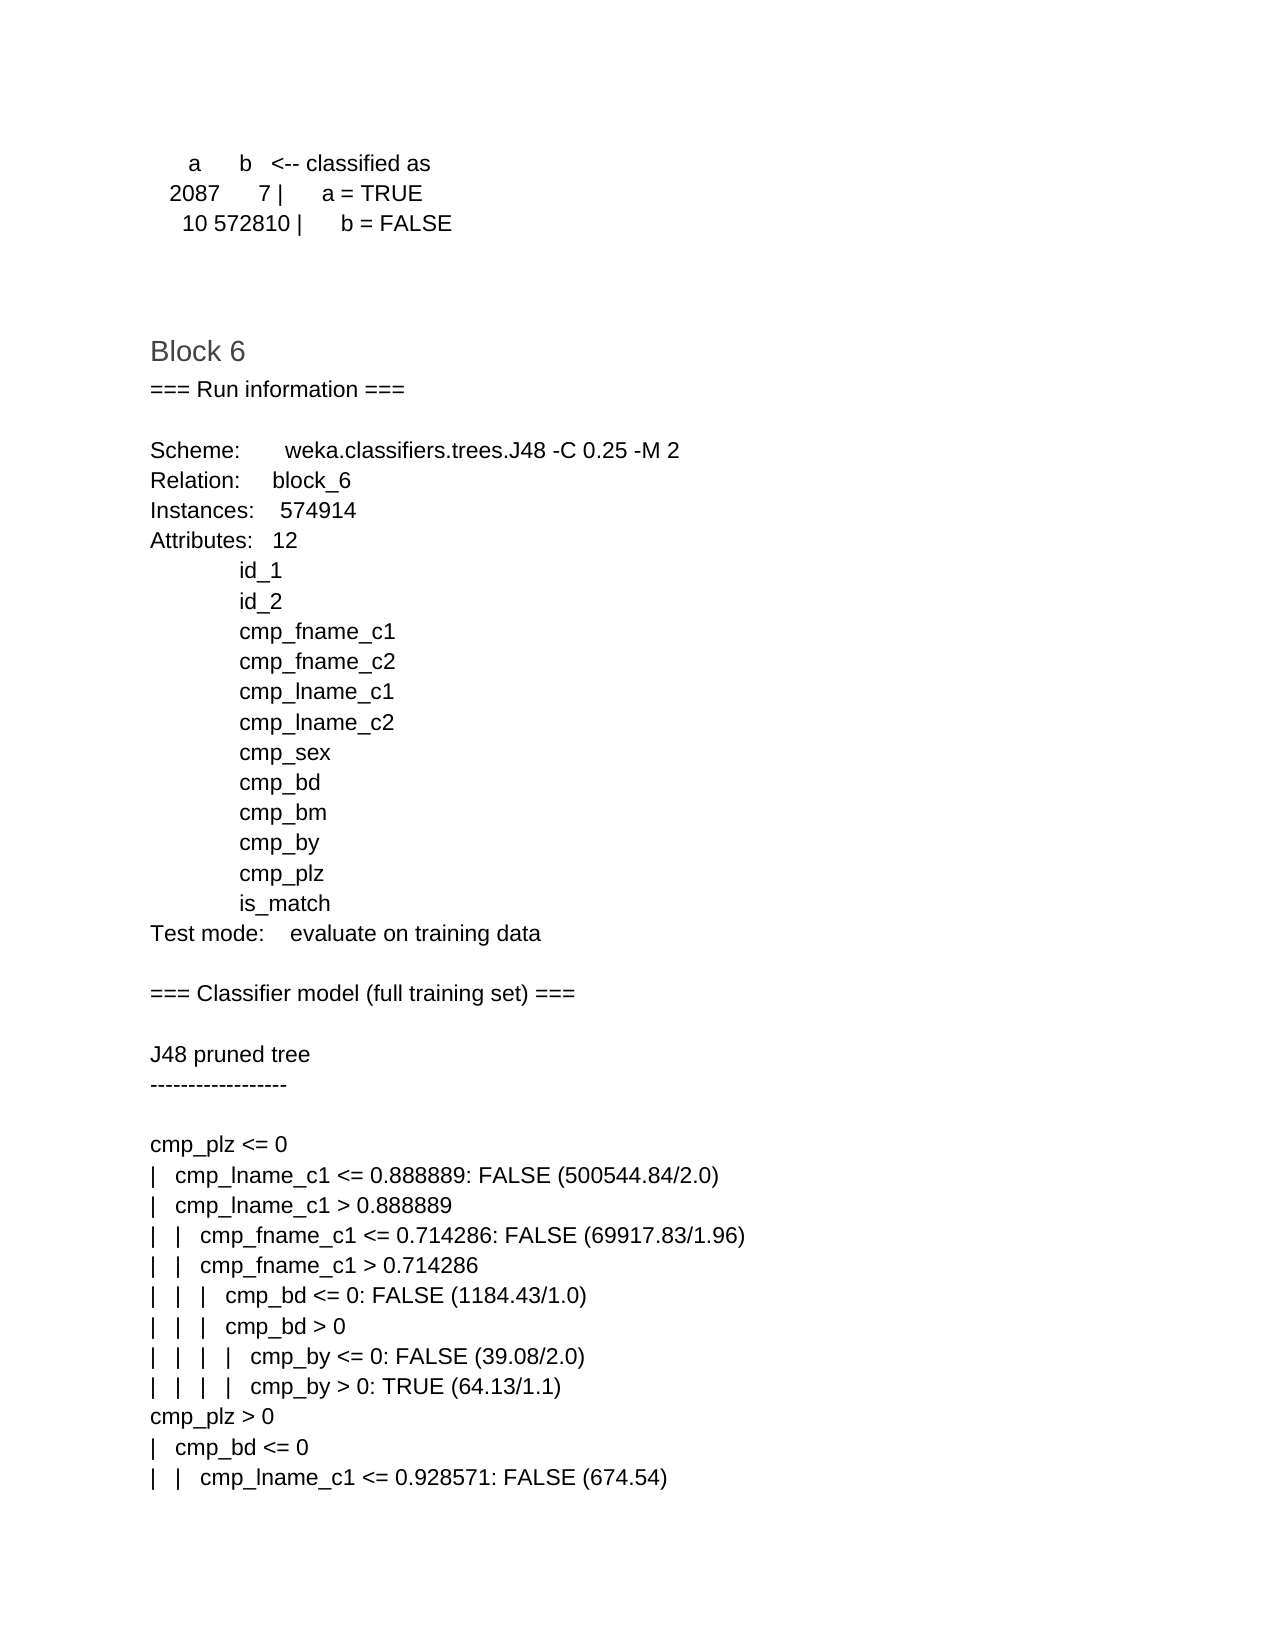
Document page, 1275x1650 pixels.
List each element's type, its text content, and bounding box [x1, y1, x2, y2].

text ------------------ [150, 1071, 1125, 1097]
text cmp_sex [150, 739, 1125, 765]
text === Classifier model (full training set) === [150, 980, 1125, 1007]
text === Run information === [150, 376, 1125, 403]
text 2087 7 | a = TRUE [150, 180, 1125, 207]
text | cmp_lname_c1 <= 0.888889: FALSE (500544.84/2.0) [150, 1162, 1125, 1188]
text id_2 [150, 588, 1125, 614]
text cmp_plz > 0 [150, 1403, 1125, 1430]
text | | | | cmp_by > 0: TRUE (64.13/1.1) [150, 1373, 1125, 1399]
text cmp_lname_c2 [150, 708, 1125, 735]
text 10 572810 | b = FALSE [150, 210, 1125, 237]
text cmp_bm [150, 799, 1125, 826]
text cmp_bd [150, 769, 1125, 795]
text J48 pruned tree [150, 1041, 1125, 1067]
text id_1 [150, 557, 1125, 584]
text | | | | cmp_by <= 0: FALSE (39.08/2.0) [150, 1343, 1125, 1369]
text | | | cmp_bd > 0 [150, 1313, 1125, 1339]
subtitle Block 6 [150, 334, 1125, 368]
text Instances: 574914 [150, 497, 1125, 523]
text is_match [150, 890, 1125, 916]
text Test mode: evaluate on training data [150, 920, 1125, 946]
text a b <-- classified as [150, 150, 1125, 176]
text | | cmp_fname_c1 <= 0.714286: FALSE (69917.83/1.96) [150, 1222, 1125, 1248]
text | cmp_bd <= 0 [150, 1433, 1125, 1460]
text | | cmp_lname_c1 <= 0.928571: FALSE (674.54) [150, 1464, 1125, 1490]
text Scheme: weka.classifiers.trees.J48 -C 0.25 -M 2 [150, 437, 1125, 463]
text cmp_lname_c1 [150, 678, 1125, 705]
text cmp_by [150, 829, 1125, 856]
text | cmp_lname_c1 > 0.888889 [150, 1192, 1125, 1218]
text cmp_fname_c2 [150, 648, 1125, 674]
text Relation: block_6 [150, 467, 1125, 493]
text cmp_fname_c1 [150, 618, 1125, 644]
text Attributes: 12 [150, 527, 1125, 554]
text | | | cmp_bd <= 0: FALSE (1184.43/1.0) [150, 1282, 1125, 1309]
text cmp_plz [150, 859, 1125, 886]
text cmp_plz <= 0 [150, 1131, 1125, 1158]
text | | cmp_fname_c1 > 0.714286 [150, 1252, 1125, 1279]
